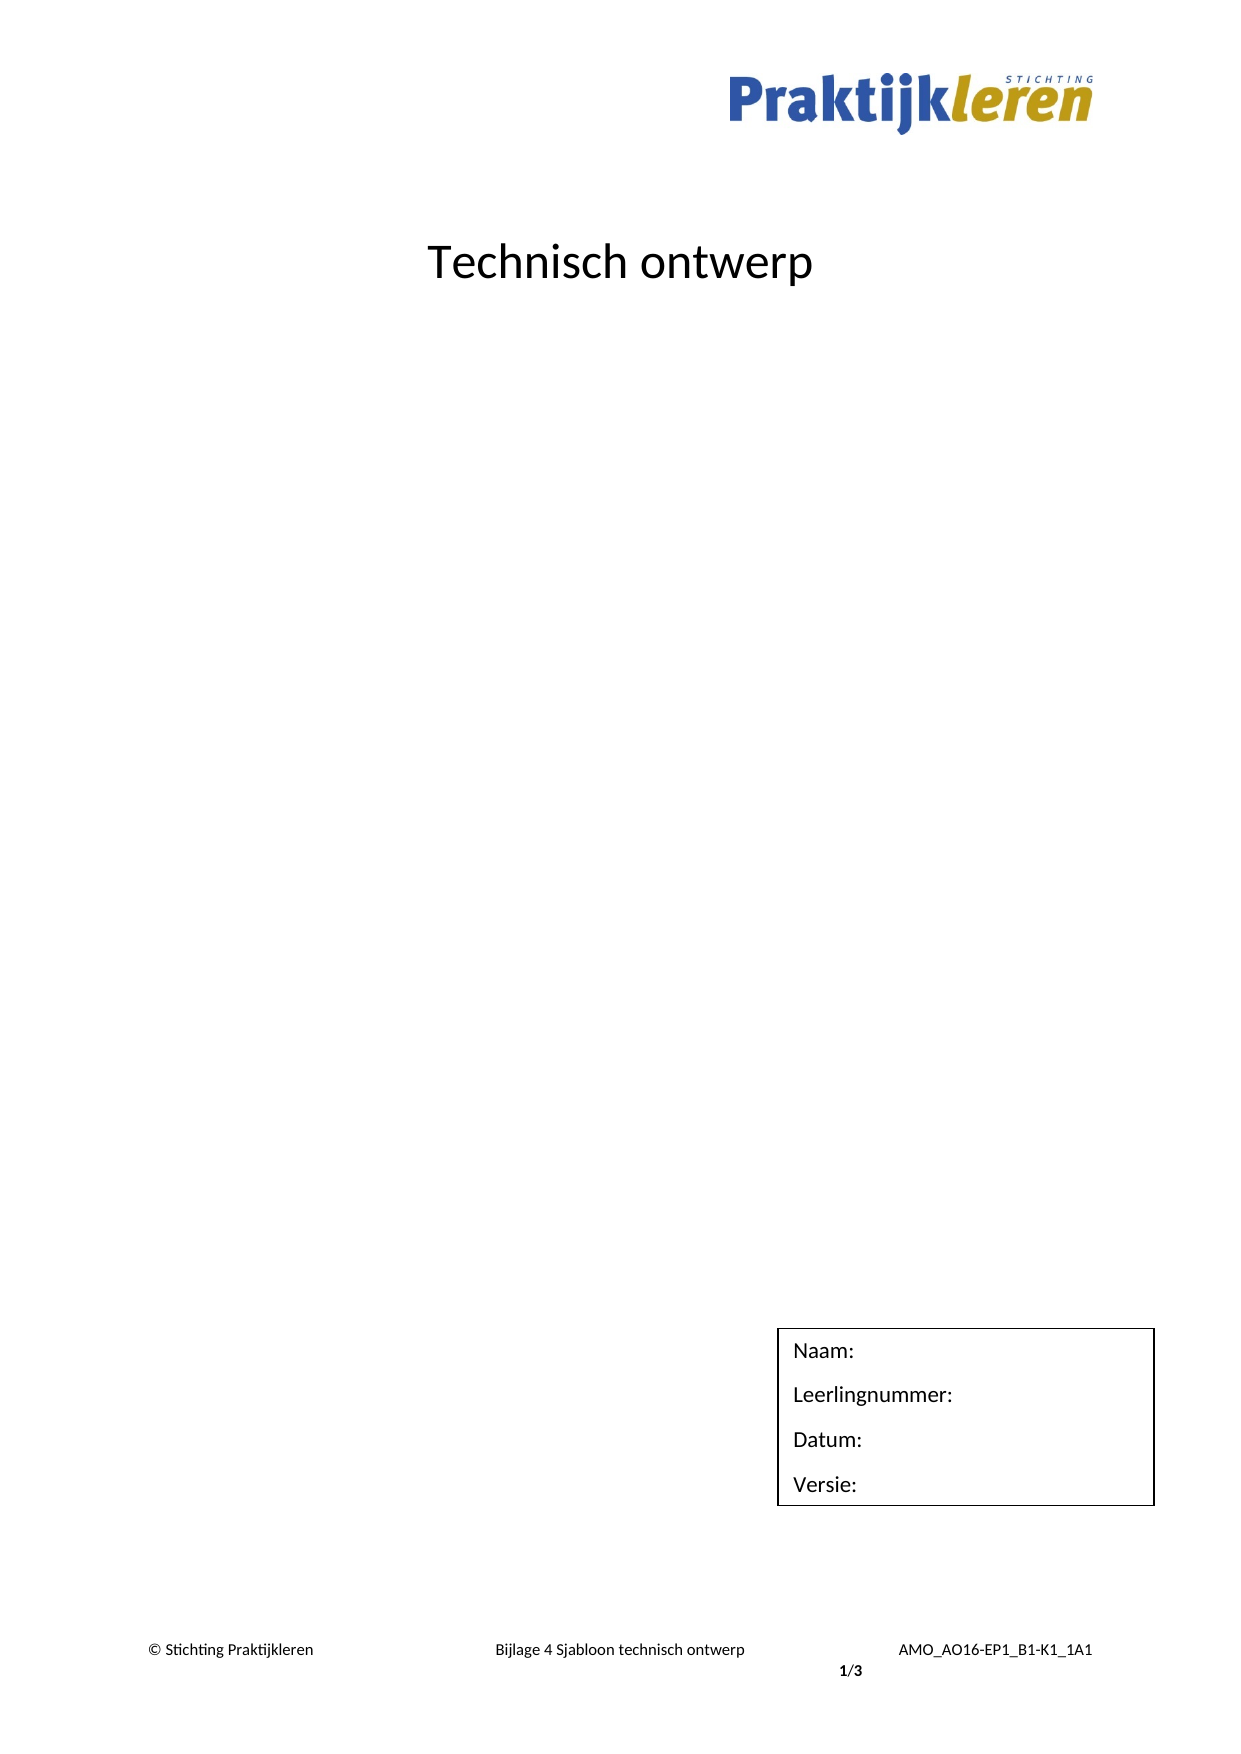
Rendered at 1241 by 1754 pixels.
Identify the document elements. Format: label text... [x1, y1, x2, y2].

text Technisch ontwerp [148, 230, 1093, 291]
picture [730, 73, 1093, 135]
